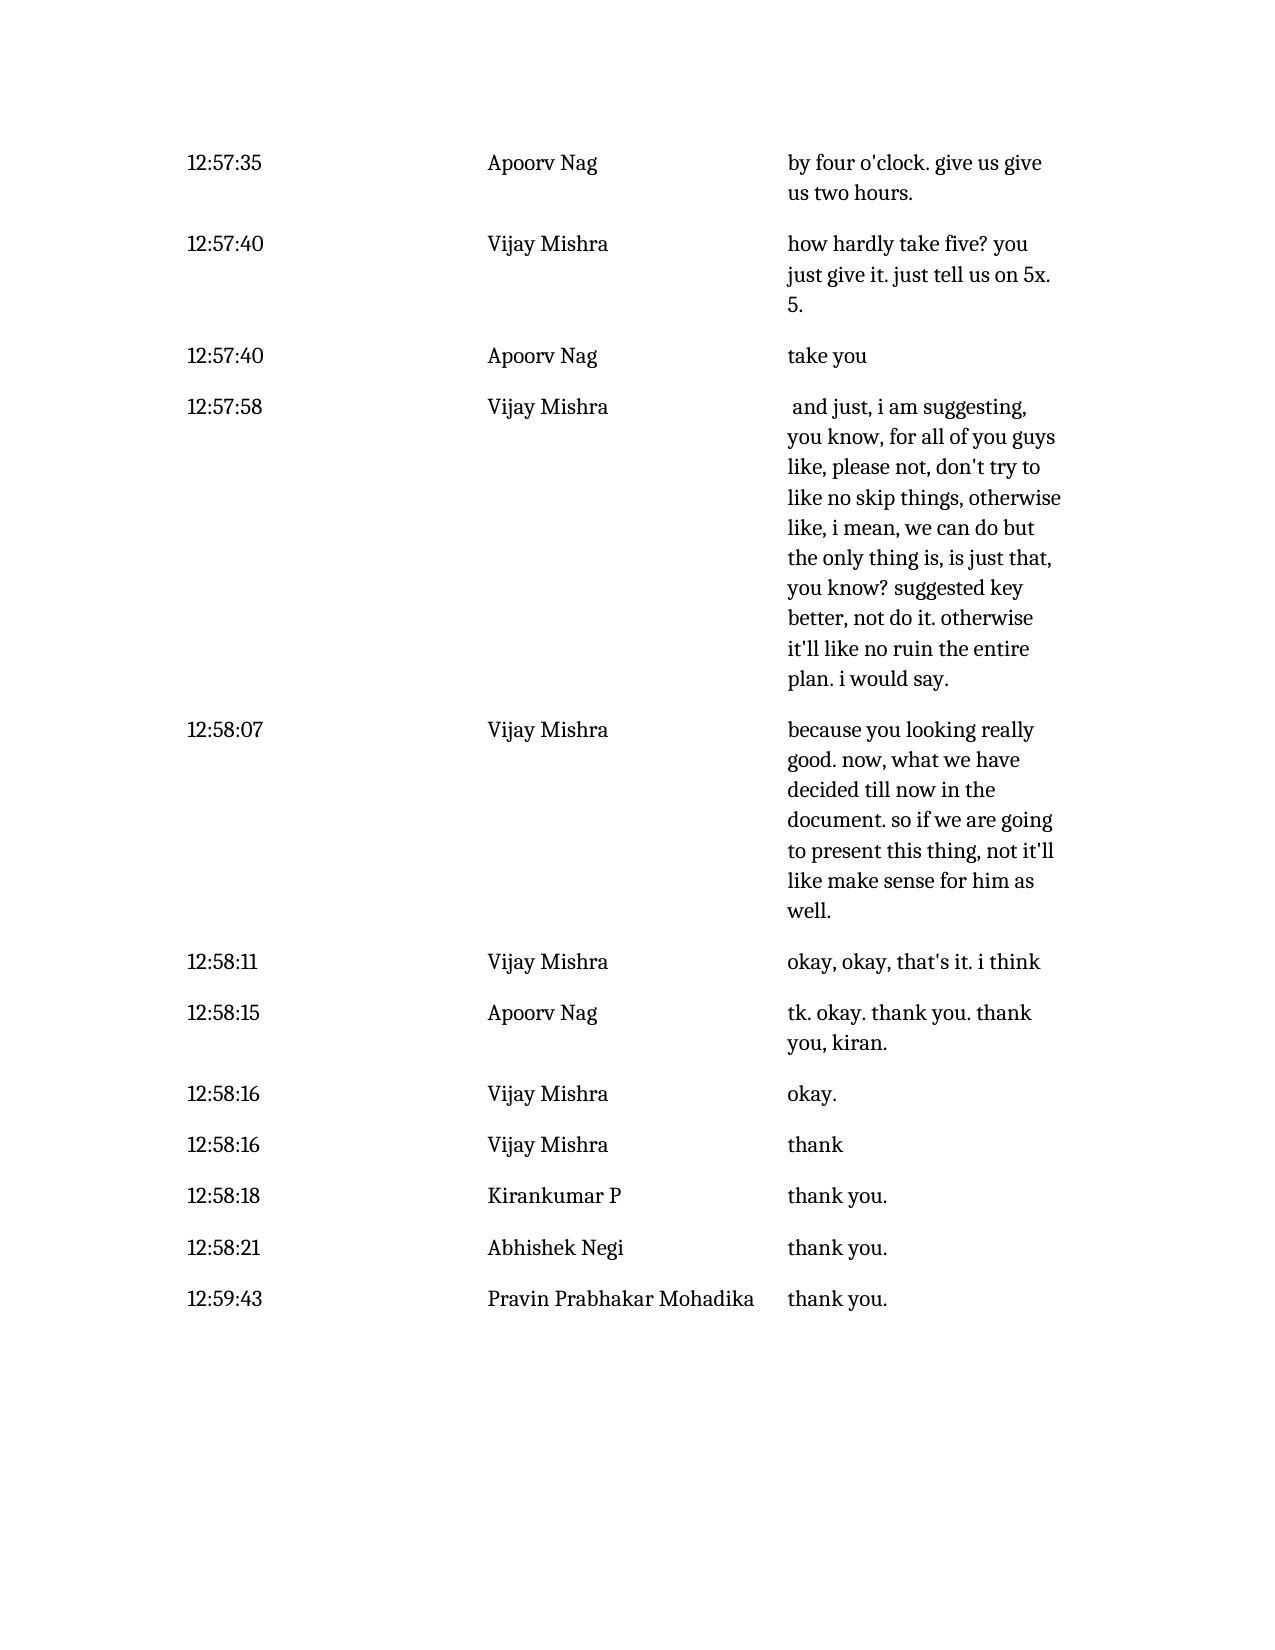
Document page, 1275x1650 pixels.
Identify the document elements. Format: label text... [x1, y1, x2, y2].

table_cell take you [776, 343, 1076, 394]
table_cell Vijay Mishra [476, 1132, 776, 1183]
table_cell Vijay Mishra [476, 394, 776, 717]
table_cell 12:59:43 [176, 1285, 476, 1336]
table_cell 12:58:16 [176, 1081, 476, 1132]
table_cell 12:57:40 [176, 343, 476, 394]
table_cell thank you. [776, 1234, 1076, 1285]
table_cell 12:57:40 [176, 231, 476, 343]
table_cell okay. [776, 1081, 1076, 1132]
table_cell 12:58:21 [176, 1234, 476, 1285]
table_cell how hardly take five? you just give it. just tell us on 5x. 5. [776, 231, 1076, 343]
table_cell thank you. [776, 1183, 1076, 1234]
table_cell Pravin Prabhakar Mohadika [476, 1285, 776, 1336]
table_cell thank [776, 1132, 1076, 1183]
table_cell because you looking really good. now, what we have decided till now in the document. so if we are going to present this thing, not it'll like make sense for him as well. [776, 717, 1076, 949]
table_cell Vijay Mishra [476, 1081, 776, 1132]
table_cell tk. okay. thank you. thank you, kiran. [776, 1000, 1076, 1081]
table_cell 12:58:11 [176, 949, 476, 1000]
table_cell thank you. [776, 1285, 1076, 1336]
table_cell and just, i am suggesting, you know, for all of you guys like, please not, don't try to like no skip things, otherwise like, i mean, we can do but the only thing is, is just that, you know? suggested key better, not do it. otherwise it'll like no ruin the entire plan. i would say. [776, 394, 1076, 717]
table_cell Kirankumar P [476, 1183, 776, 1234]
table_cell 12:58:18 [176, 1183, 476, 1234]
table_cell Vijay Mishra [476, 231, 776, 343]
table_cell 12:57:58 [176, 394, 476, 717]
table_cell 12:58:16 [176, 1132, 476, 1183]
table_cell Vijay Mishra [476, 949, 776, 1000]
table_cell 12:58:15 [176, 1000, 476, 1081]
table_cell Abhishek Negi [476, 1234, 776, 1285]
table_cell Apoorv Nag [476, 150, 776, 231]
table_cell Apoorv Nag [476, 1000, 776, 1081]
table_cell 12:58:07 [176, 717, 476, 949]
table_cell Apoorv Nag [476, 343, 776, 394]
table_cell Vijay Mishra [476, 717, 776, 949]
table_cell by four o'clock. give us give us two hours. [776, 150, 1076, 231]
table_cell 12:57:35 [176, 150, 476, 231]
table_cell okay, okay, that's it. i think [776, 949, 1076, 1000]
